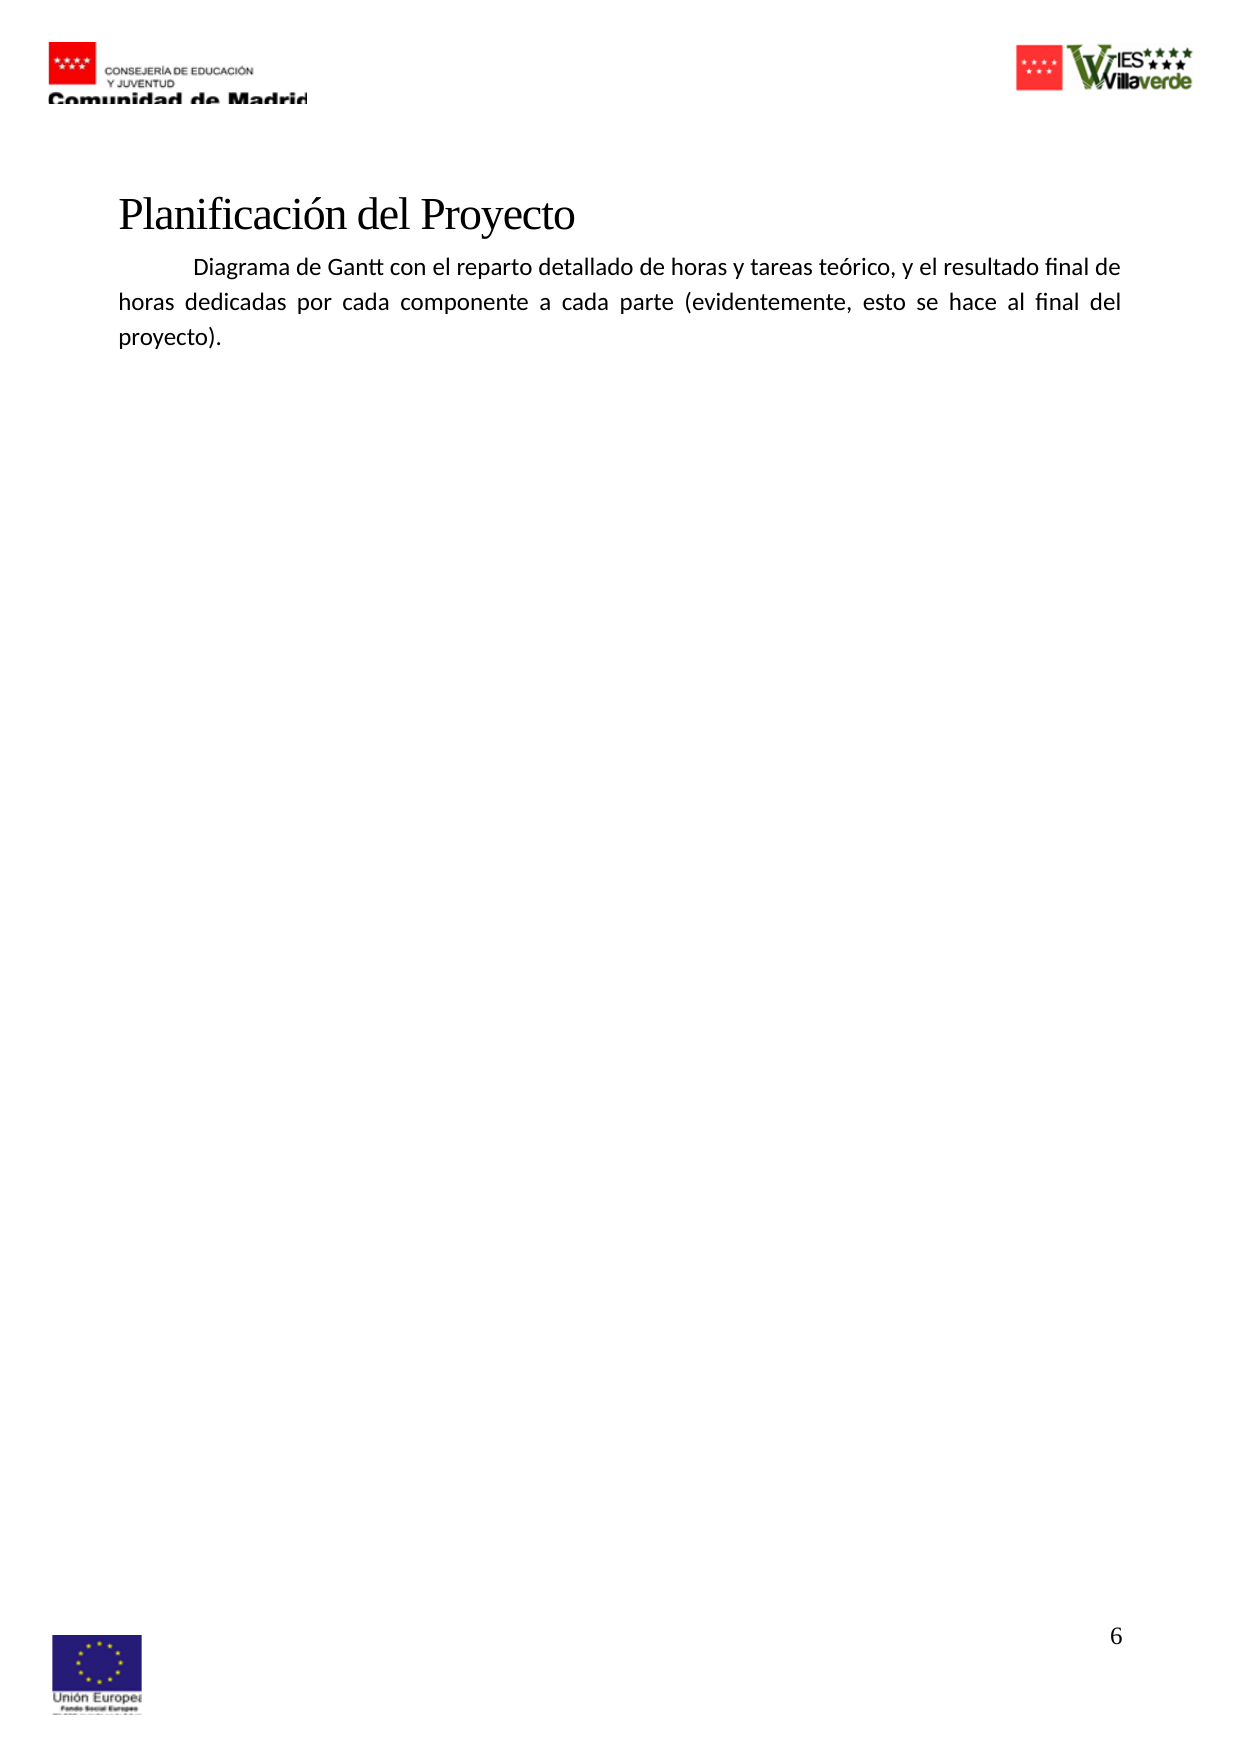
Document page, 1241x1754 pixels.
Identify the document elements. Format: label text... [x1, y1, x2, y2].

picture [52, 1635, 142, 1715]
subtitle Planificación del Proyecto [118, 186, 1122, 239]
picture [48, 42, 307, 104]
picture [1013, 34, 1198, 91]
text Diagrama de Gantt con el reparto detallado de horas y tareas teórico, y el resultado final de horas dedicadas por cada componente a cada parte (evidentemente, esto se hace al final del proyecto). [118, 251, 1122, 352]
